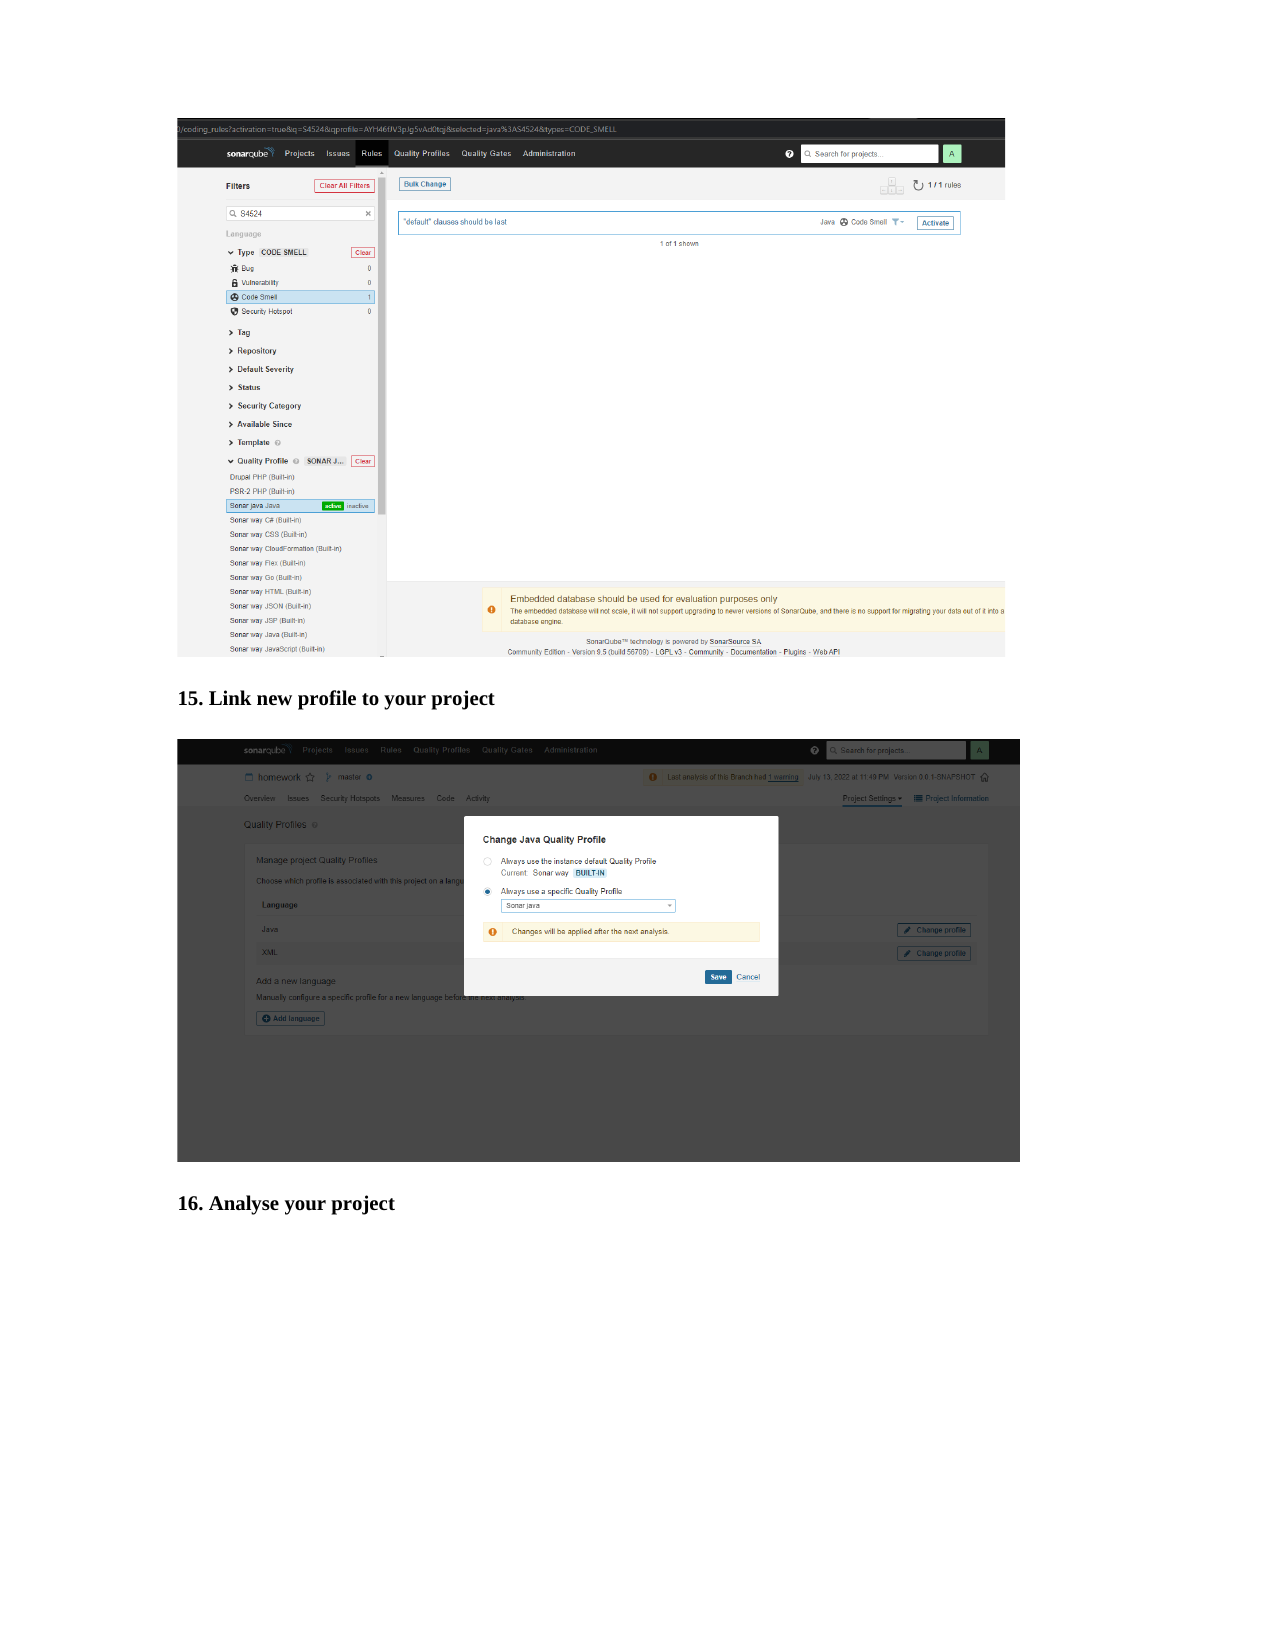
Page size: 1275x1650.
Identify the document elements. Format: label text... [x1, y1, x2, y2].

text 16. Analyse your project [177, 1191, 1186, 1215]
picture [177, 118, 1006, 657]
text 15. Link new profile to your project [177, 686, 1186, 710]
picture [177, 739, 1020, 1162]
